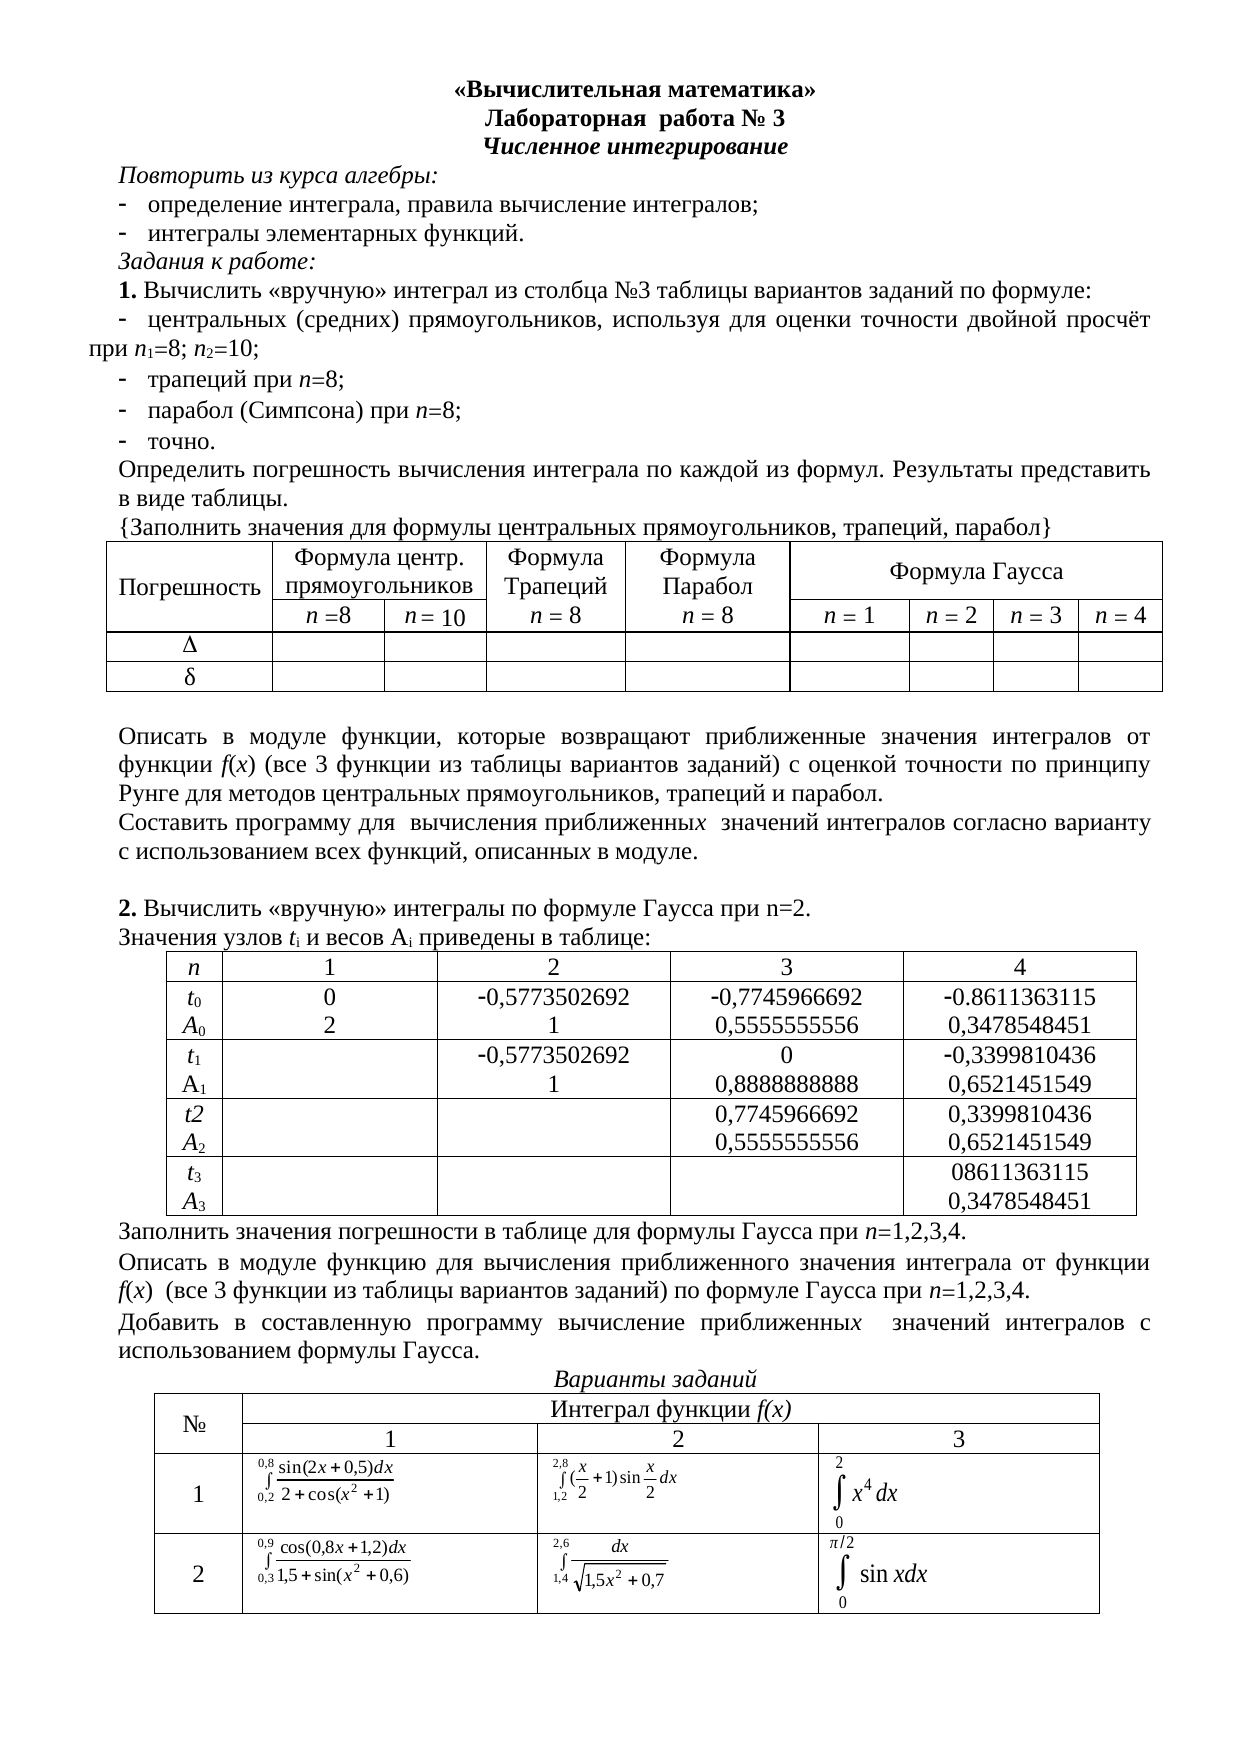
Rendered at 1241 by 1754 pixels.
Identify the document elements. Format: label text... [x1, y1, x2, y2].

table_cell t1 А1 [167, 1040, 222, 1098]
text {Заполнить значения для формулы центральных прямоугольников, трапеций, парабол} [118, 512, 1152, 541]
table_cell [273, 662, 384, 691]
text Численное интегрирование [59, 131, 1152, 160]
table_cell [626, 633, 789, 661]
table_cell [487, 662, 625, 691]
table_cell [538, 1534, 818, 1613]
table_cell [223, 1040, 437, 1098]
table_header 2 [438, 952, 670, 981]
table_cell 0 0,8888888888 [671, 1040, 903, 1098]
text Описать в модуле функцию для вычисления приближенного значения интеграла от функции f(x) (все 3 функции из таблицы вариантов заданий) по формуле Гаусса при n=1,2,3,4. [118, 1247, 1152, 1307]
table_cell 2 [155, 1534, 242, 1613]
table_cell [819, 1454, 1099, 1533]
table_cell [223, 1157, 437, 1215]
table_header Погрешность [107, 542, 272, 631]
table_cell [791, 662, 909, 691]
text Лабораторная работа № 3 [59, 103, 1152, 131]
table_cell t2 А2 [167, 1099, 222, 1156]
text Составить программу для вычисления приближенных значений интегралов согласно варианту с использованием всех функций, описанных в модуле. [118, 807, 1152, 864]
table_header № [155, 1394, 242, 1452]
table_header n [167, 952, 222, 981]
text Заполнить значения погрешности в таблице для формулы Гаусса при n=1,2,3,4. [118, 1216, 1152, 1247]
table_cell [819, 1534, 1099, 1613]
table_cell [438, 1157, 670, 1215]
table_cell 0 2 [223, 982, 437, 1039]
table_cell [107, 633, 272, 661]
table_header 1 [223, 952, 437, 981]
list определение интеграла, правила вычисление интегралов; [59, 189, 1152, 218]
table_cell 1 [155, 1454, 242, 1533]
table_cell [438, 1099, 670, 1156]
text Задания к работе: [59, 246, 1152, 275]
table_cell n = 4 [1079, 600, 1162, 631]
text Определить погрешность вычисления интеграла по каждой из формул. Результаты представить в виде таблицы. [118, 454, 1152, 512]
table_cell [223, 1099, 437, 1156]
table_cell t3 А3 [167, 1157, 222, 1215]
table_header 3 [671, 952, 903, 981]
table_cell 0,5773502692 1 [438, 1040, 670, 1098]
table_cell [273, 633, 384, 661]
table_cell [910, 633, 993, 661]
text Значения узлов ti и весов Аi приведены в таблице: [118, 922, 1152, 951]
text Описать в модуле функции, которые возвращают приближенные значения интегралов от функции f(x) (все 3 функции из таблицы вариантов заданий) с оценкой точности по принципу Рунге для методов центральных прямоугольников, трапеций и парабол. [118, 721, 1152, 807]
table_cell n = 2 [910, 600, 993, 631]
table_header Формула Парабол n = 8 [626, 542, 789, 631]
table_cell [243, 1454, 537, 1533]
text Варианты заданий [158, 1364, 1152, 1393]
list парабол (Симпсона) при n=8; [88, 395, 1152, 426]
table_cell n =8 [273, 600, 384, 631]
table_header 4 [904, 952, 1136, 981]
table_cell [243, 1534, 537, 1613]
table_header Формула Гаусса [791, 542, 1162, 599]
table_cell 0,3399810436 0,6521451549 [904, 1040, 1136, 1098]
table_cell [994, 633, 1078, 661]
table_cell [538, 1454, 818, 1533]
table_cell 0.8611363115 0,3478548451 [904, 982, 1136, 1039]
table_cell 0,5773502692 1 [438, 982, 670, 1039]
table_cell 1 [243, 1424, 537, 1452]
text Повторить из курса алгебры: [59, 160, 1152, 189]
table_cell n = 3 [994, 600, 1078, 631]
table_cell 0,3399810436 0,6521451549 [904, 1099, 1136, 1156]
table_cell 0,7745966692 0,5555555556 [671, 982, 903, 1039]
table_cell [1079, 633, 1162, 661]
table_cell 0,7745966692 0,5555555556 [671, 1099, 903, 1156]
table_cell [791, 633, 909, 661]
list трапеций при n=8; [88, 364, 1152, 395]
table_cell δ [107, 662, 272, 691]
table_cell 2 [538, 1424, 818, 1452]
table_cell [385, 633, 486, 661]
table_cell 3 [819, 1424, 1099, 1452]
table_cell t0 А0 [167, 982, 222, 1039]
list центральных (средних) прямоугольников, используя для оценки точности двойной просчёт при n1=8; n2=10; [88, 304, 1152, 364]
text «Вычислительная математика» [59, 74, 1152, 103]
table_cell [487, 633, 625, 661]
list интегралы элементарных функций. [59, 218, 1152, 246]
table_cell [671, 1157, 903, 1215]
text 1. Вычислить «вручную» интеграл из столбца №3 таблицы вариантов заданий по формуле: [59, 275, 1152, 304]
text Добавить в составленную программу вычисление приближенных значений интегралов с использованием формулы Гаусса. [118, 1307, 1152, 1364]
table_cell [994, 662, 1078, 691]
list точно. [88, 426, 1152, 454]
text 2. Вычислить «вручную» интегралы по формуле Гаусса при n=2. [118, 893, 1152, 922]
table_cell [1079, 662, 1162, 691]
table_header Формула Трапеций n = 8 [487, 542, 625, 631]
table_cell [626, 662, 789, 691]
table_cell [385, 662, 486, 691]
table_cell [910, 662, 993, 691]
table_cell n = 1 [791, 600, 909, 631]
table_cell 08611363115 0,3478548451 [904, 1157, 1136, 1215]
table_header Формула центр. прямоугольников [273, 542, 486, 599]
table_cell n = 10 [385, 600, 486, 631]
table_header Интеграл функции f(x) [243, 1394, 1099, 1423]
